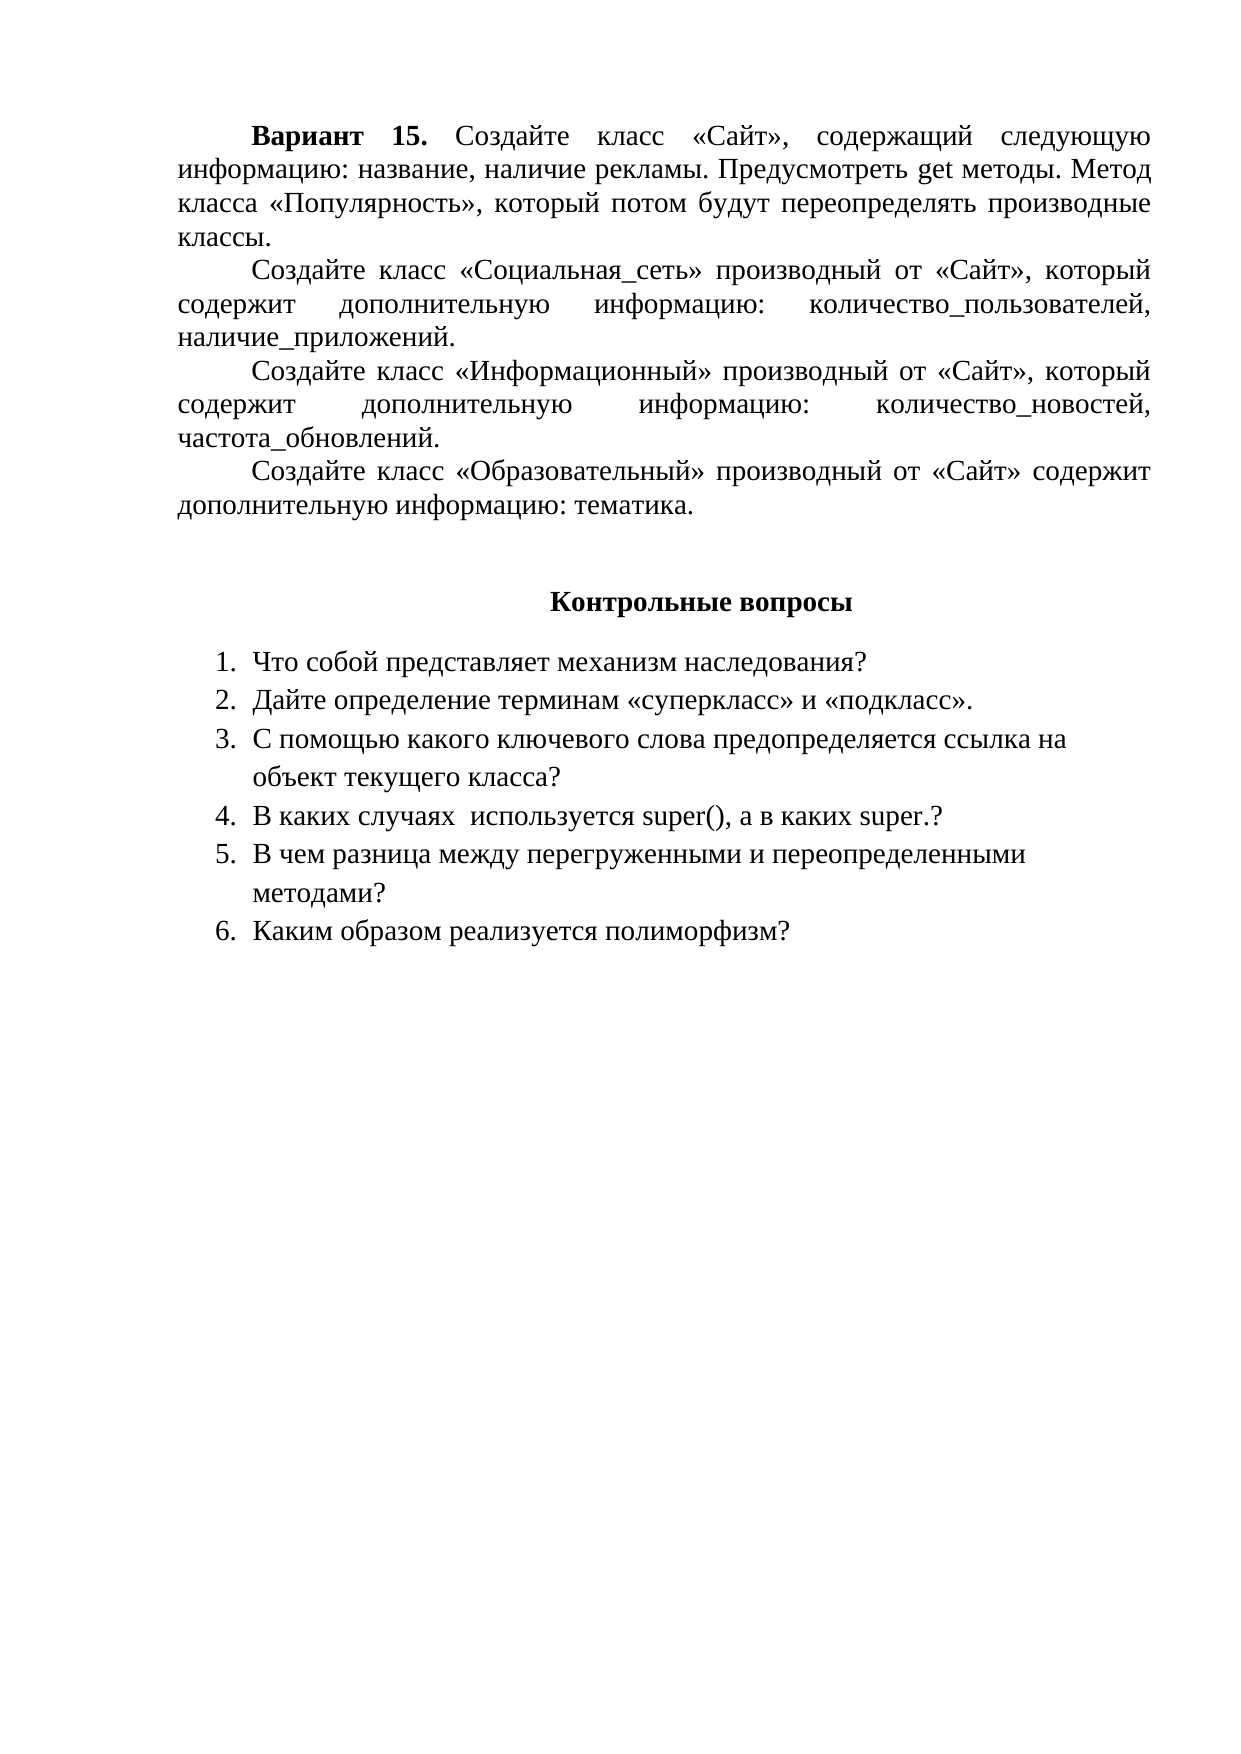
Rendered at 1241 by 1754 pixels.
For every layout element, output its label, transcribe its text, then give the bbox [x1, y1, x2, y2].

list Что собой представляет механизм наследования? [215, 644, 1152, 677]
list В каких случаях используется super(), а в каких super.? [215, 798, 1152, 831]
list Каким образом реализуется полиморфизм? [215, 913, 1152, 947]
text Создайте класс «Социальная_сеть» производный от «Сайт», который содержит дополнительную информацию: количество_пользователей, наличие_приложений. [177, 252, 1152, 353]
list Дайте определение терминам «суперкласс» и «подкласс». [215, 682, 1152, 716]
list В чем разница между перегруженными и переопределенными методами? [215, 836, 1152, 908]
text Вариант 15. Создайте класс «Сайт», содержащий следующую информацию: название, наличие рекламы. Предусмотреть get методы. Метод класса «Популярность», который потом будут переопределять производные классы. [177, 118, 1152, 252]
text Контрольные вопросы [177, 584, 1152, 618]
text Создайте класс «Образовательный» производный от «Сайт» содержит дополнительную информацию: тематика. [177, 453, 1152, 521]
list С помощью какого ключевого слова предопределяется ссылка на объект текущего класса? [215, 721, 1152, 793]
text Создайте класс «Информационный» производный от «Сайт», который содержит дополнительную информацию: количество_новостей, частота_обновлений. [177, 353, 1152, 453]
